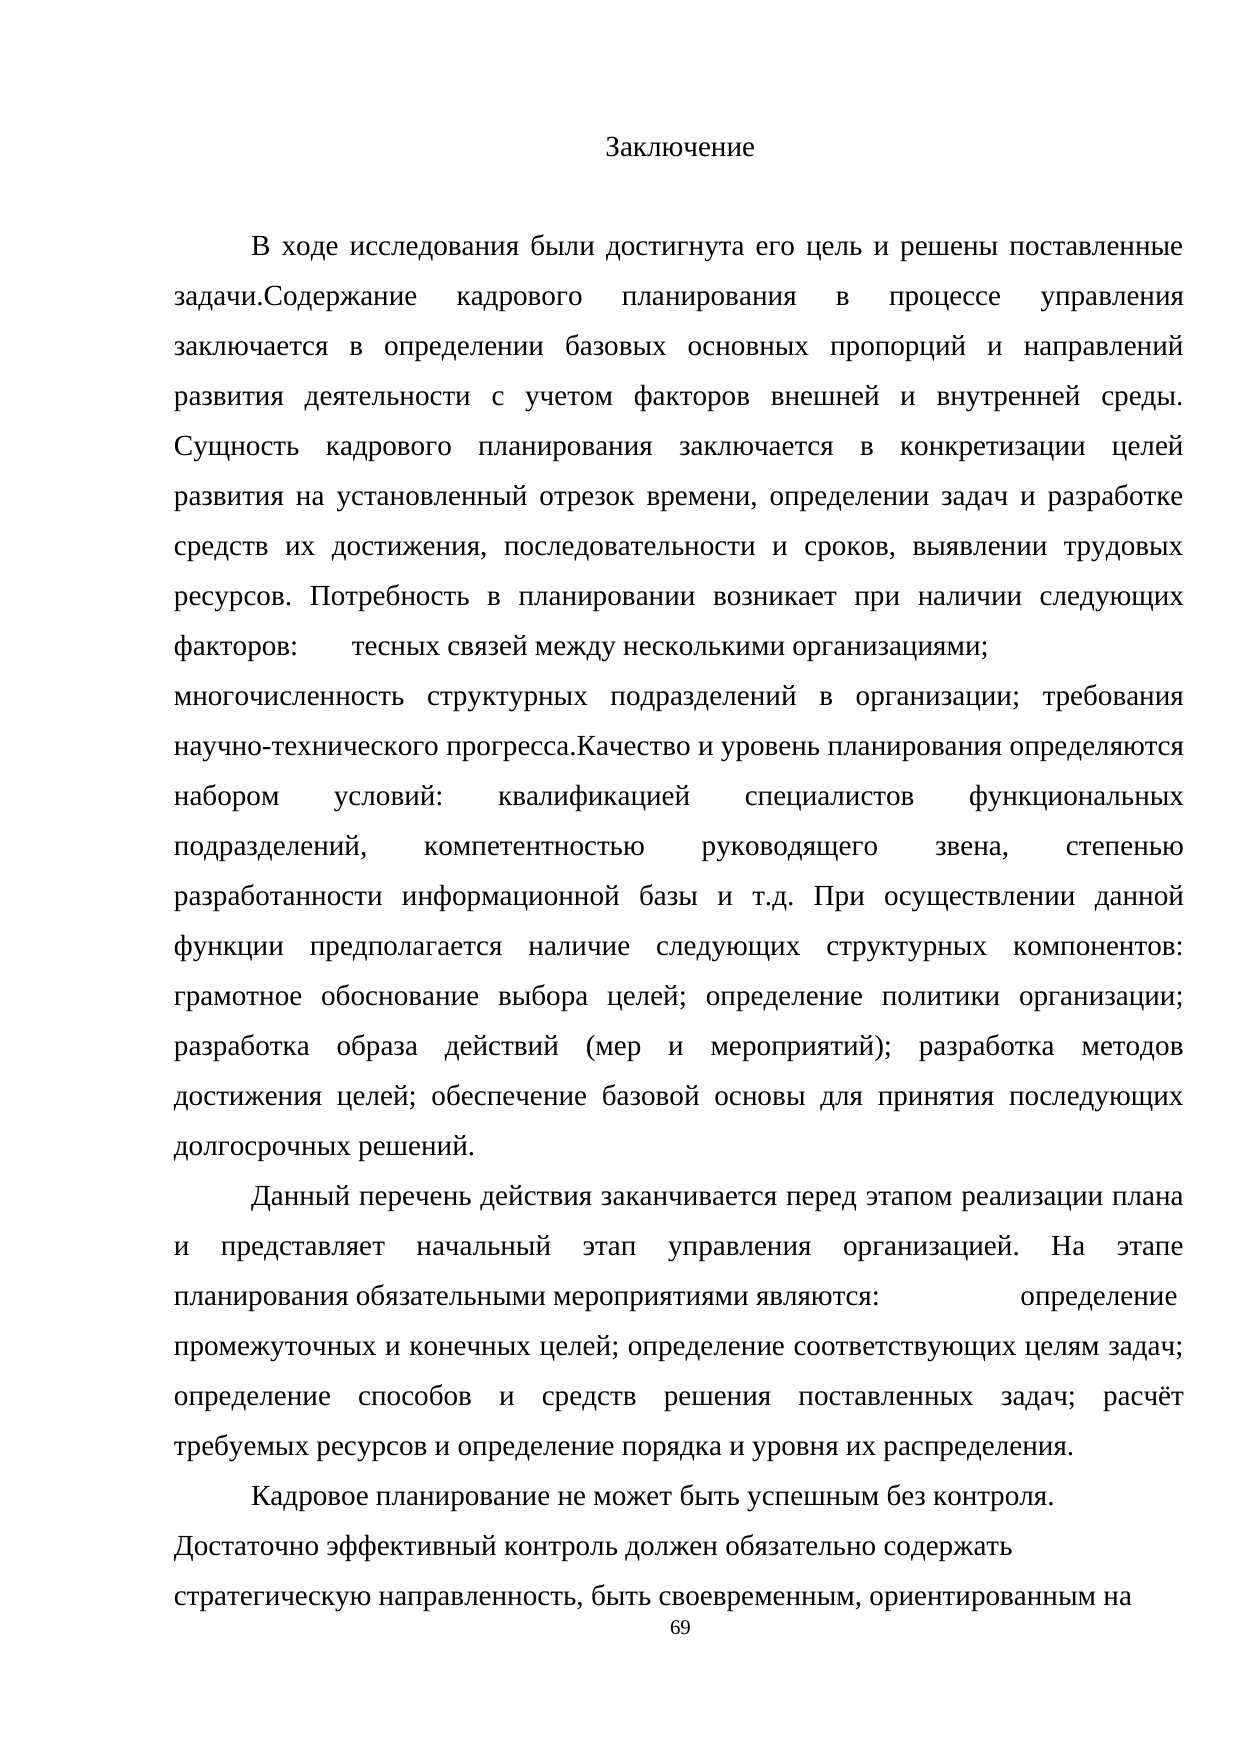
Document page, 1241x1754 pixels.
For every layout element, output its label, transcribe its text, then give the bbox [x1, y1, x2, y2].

text стратегическую направленность, быть своевременным, ориентированным на [174, 1566, 1184, 1616]
text Заключение [176, 131, 1184, 163]
text Кадровое планирование не может быть успешным без контроля. [174, 1466, 1184, 1516]
text В ходе исследования были достигнута его цель и решены поставленные задачи.Содержание кадрового планирования в процессе управления заключается в определении базовых основных пропорций и направлений развития деятельности с учетом факторов внешней и внутренней среды. Сущность кадрового планирования заключается в конкретизации целей развития на установленный отрезок времени, определении задач и разработке средств их достижения, последовательности и сроков, выявлении трудовых ресурсов. Потребность в планировании возникает при наличии следующих факторов: тесных связей между несколькими организациями; [174, 216, 1184, 666]
text Данный перечень действия заканчивается перед этапом реализации плана и представляет начальный этап управления организацией. На этапе планирования обязательными мероприятиями являются: определение [174, 1166, 1184, 1316]
text Достаточно эффективный контроль должен обязательно содержать [174, 1516, 1184, 1566]
text промежуточных и конечных целей; определение соответствующих целям задач; определение способов и средств решения поставленных задач; расчёт требуемых ресурсов и определение порядка и уровня их распределения. [174, 1316, 1184, 1466]
text многочисленность структурных подразделений в организации; требования научно-технического прогресса.Качество и уровень планирования определяются набором условий: квалификацией специалистов функциональных подразделений, компетентностью руководящего звена, степенью разработанности информационной базы и т.д. При осуществлении данной функции предполагается наличие следующих структурных компонентов: грамотное обоснование выбора целей; определение политики организации; разработка образа действий (мер и мероприятий); разработка методов достижения целей; обеспечение базовой основы для принятия последующих долгосрочных решений. [174, 666, 1184, 1166]
text 69 [176, 1616, 1184, 1639]
